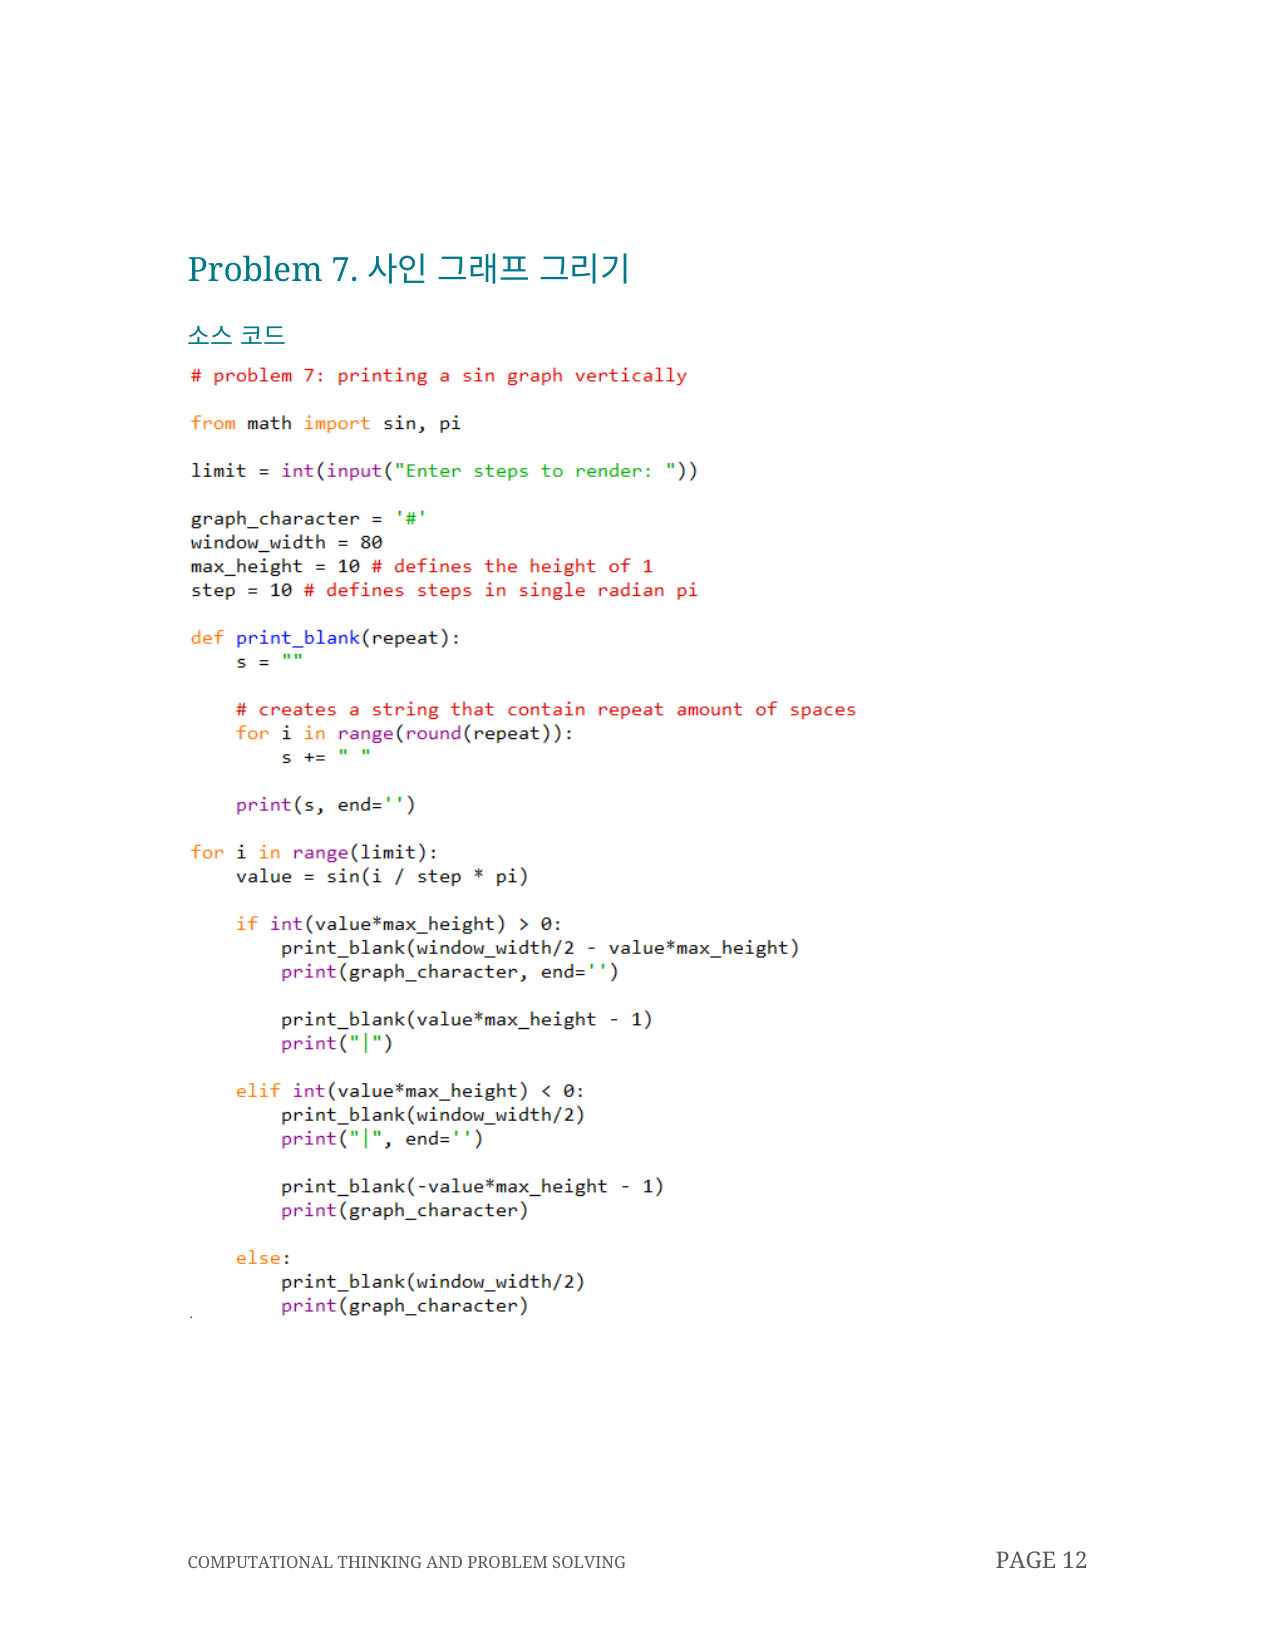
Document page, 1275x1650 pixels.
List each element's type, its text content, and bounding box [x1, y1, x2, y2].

subtitle Problem 7. 사인 그래프 그리기 [187, 242, 1087, 291]
subtitle 소스 코드 [187, 316, 1087, 352]
picture [187, 364, 1088, 1318]
